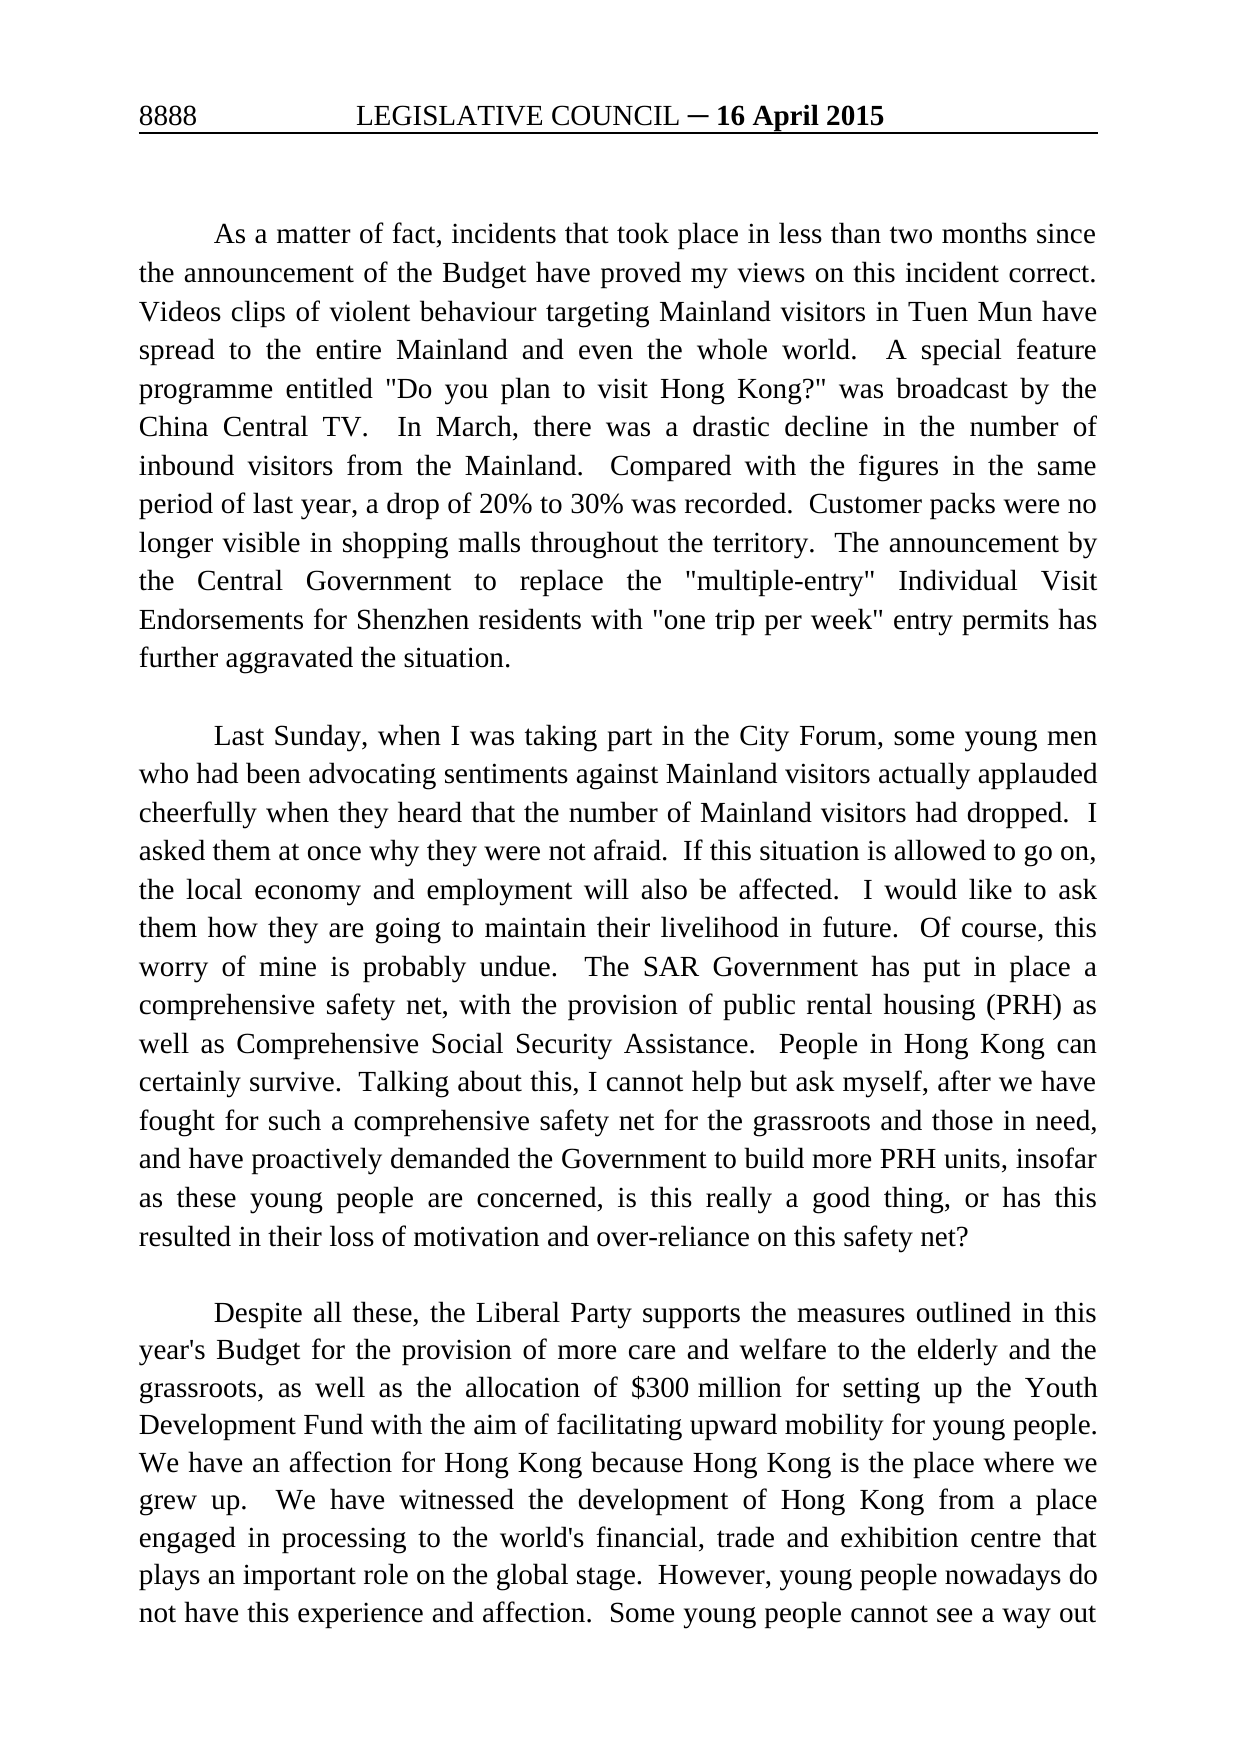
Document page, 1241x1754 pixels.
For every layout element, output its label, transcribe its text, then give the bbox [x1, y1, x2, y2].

text As a matter of fact, incidents that took place in less than two months since the announcement of the Budget have proved my views on this incident correct. Videos clips of violent behaviour targeting Mainland visitors in Tuen Mun have spread to the entire Mainland and even the whole world. A special feature programme entitled "Do you plan to visit Hong Kong?" was broadcast by the China Central TV. In March, there was a drastic decline in the number of inbound visitors from the Mainland. Compared with the figures in the same period of last year, a drop of 20% to 30% was recorded. Customer packs were no longer visible in shopping malls throughout the territory. The announcement by the Central Government to replace the "multiple-entry" Individual Visit Endorsements for Shenzhen residents with "one trip per week" entry permits has further aggravated the situation. [139, 212, 1098, 674]
text Last Sunday, when I was taking part in the City Forum, some young men who had been advocating sentiments against Mainland visitors actually applauded cheerfully when they heard that the number of Mainland visitors had dropped. I asked them at once why they were not afraid. If this situation is allowed to go on, the local economy and employment will also be affected. I would like to ask them how they are going to maintain their livelihood in future. Of course, this worry of mine is probably undue. The SAR Government has put in place a comprehensive safety net, with the provision of public rental housing (PRH) as well as Comprehensive Social Security Assistance. People in Hong Kong can certainly survive. Talking about this, I cannot help but ask myself, after we have fought for such a comprehensive safety net for the grassroots and those in need, and have proactively demanded the Government to build more PRH units, insofar as these young people are concerned, is this really a good thing, or has this resulted in their loss of motivation and over-reliance on this safety net? [139, 713, 1098, 1252]
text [139, 1291, 1098, 1628]
